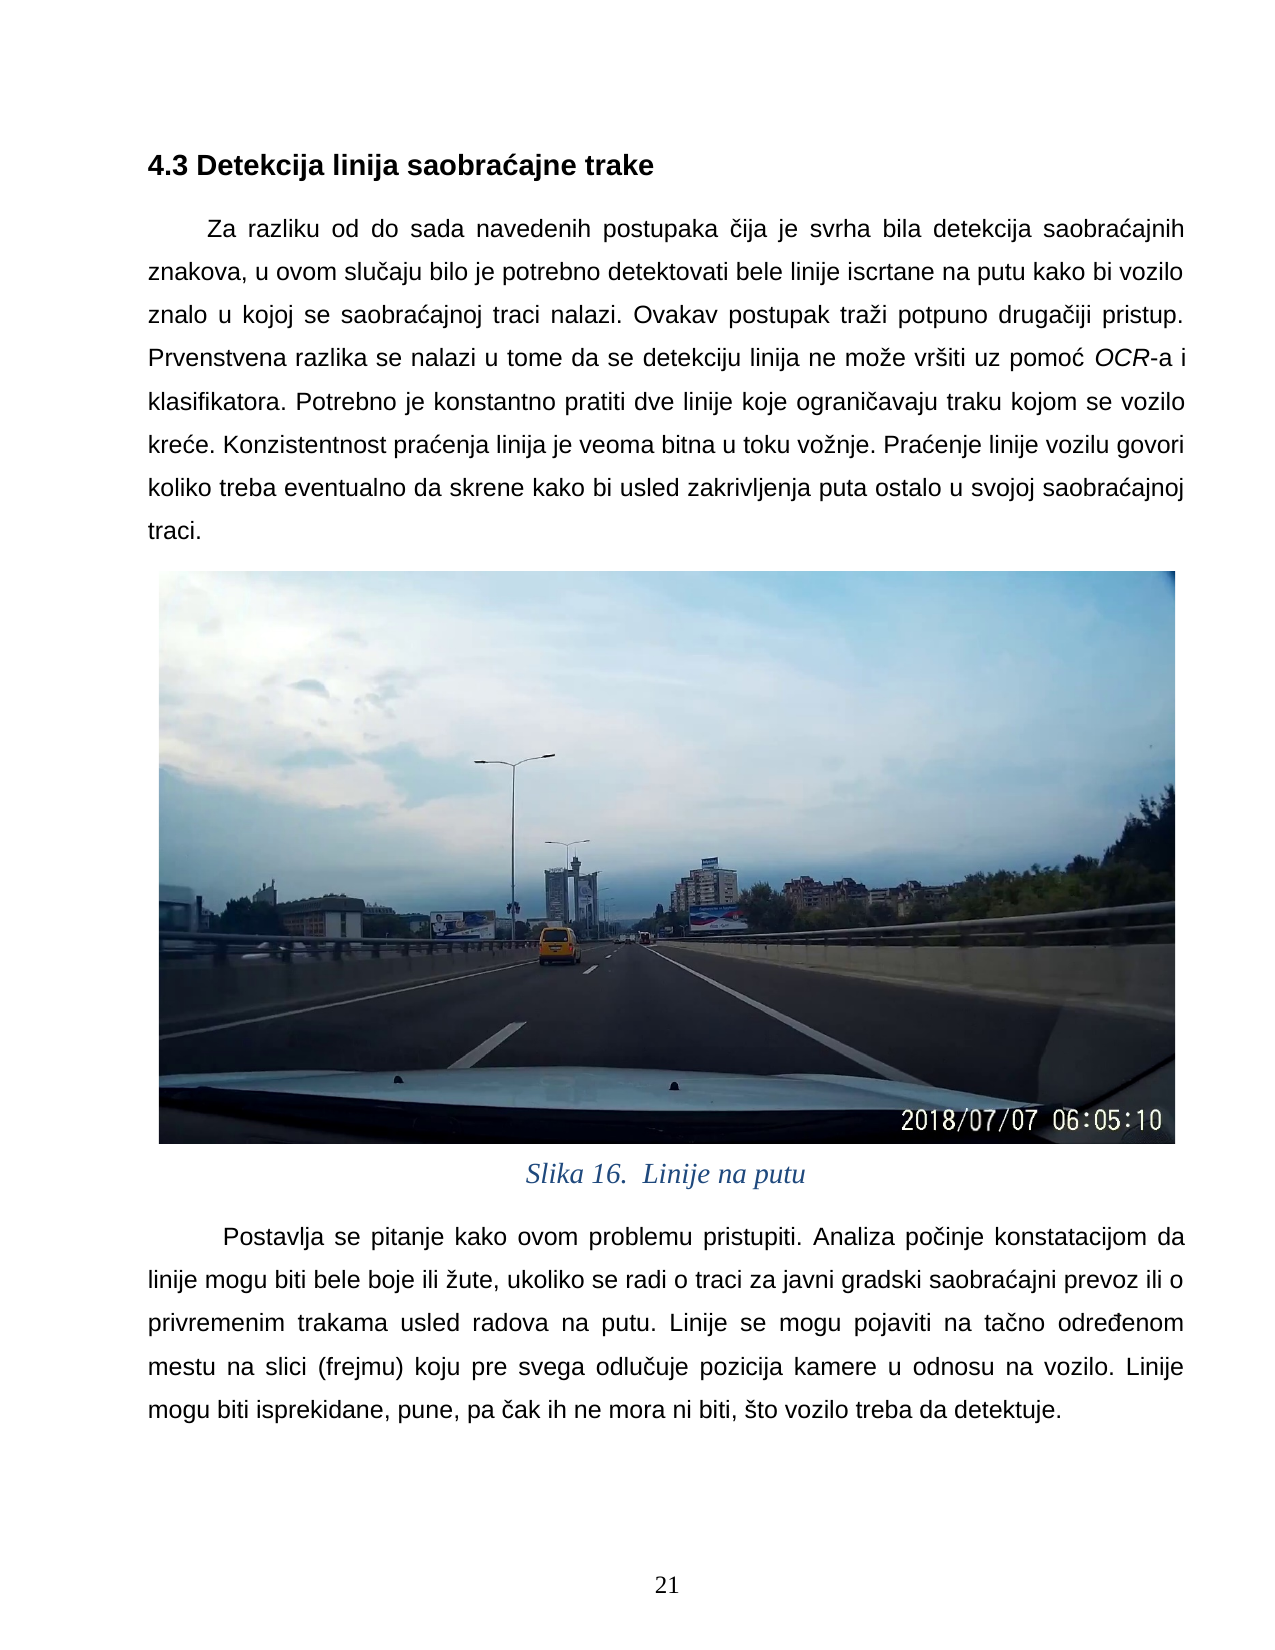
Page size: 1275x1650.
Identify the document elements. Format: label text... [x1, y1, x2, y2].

picture [158, 571, 1176, 1144]
subtitle 4.3 Detekcija linija saobraćajne trake [148, 148, 1186, 181]
text Za razliku od do sada navedenih postupaka čija je svrha bila detekcija saobraćajnih znakova, u ovom slučaju bilo je potrebno detektovati bele linije iscrtane na putu kako bi vozilo znalo u kojoj se saobraćajnoj traci nalazi. Ovakav postupak traži potpuno drugačiji pristup. Prvenstvena razlika se nalazi u tome da se detekciju linija ne može vršiti uz pomoć OCR-a i klasifikatora. Potrebno je konstantno pratiti dve linije koje ograničavaju traku kojom se vozilo kreće. Konzistentnost praćenja linija je veoma bitna u toku vožnje. Praćenje linije vozilu govori koliko treba eventualno da skrene kako bi usled zakrivljenja puta ostalo u svojoj saobraćajnoj traci. [148, 214, 1186, 545]
text Slika 16. Linije na putu [148, 1156, 1186, 1189]
text Postavlja se pitanje kako ovom problemu pristupiti. Analiza počinje konstatacijom da linije mogu biti bele boje ili žute, ukoliko se radi o traci za javni gradski saobraćajni prevoz ili o privremenim trakama usled radova na putu. Linije se mogu pojaviti na tačno određenom mestu na slici (frejmu) koju pre svega odlučuje pozicija kamere u odnosu na vozilo. Linije mogu biti isprekidane, pune, pa čak ih ne mora ni biti, što vozilo treba da detektuje. [148, 1222, 1186, 1423]
